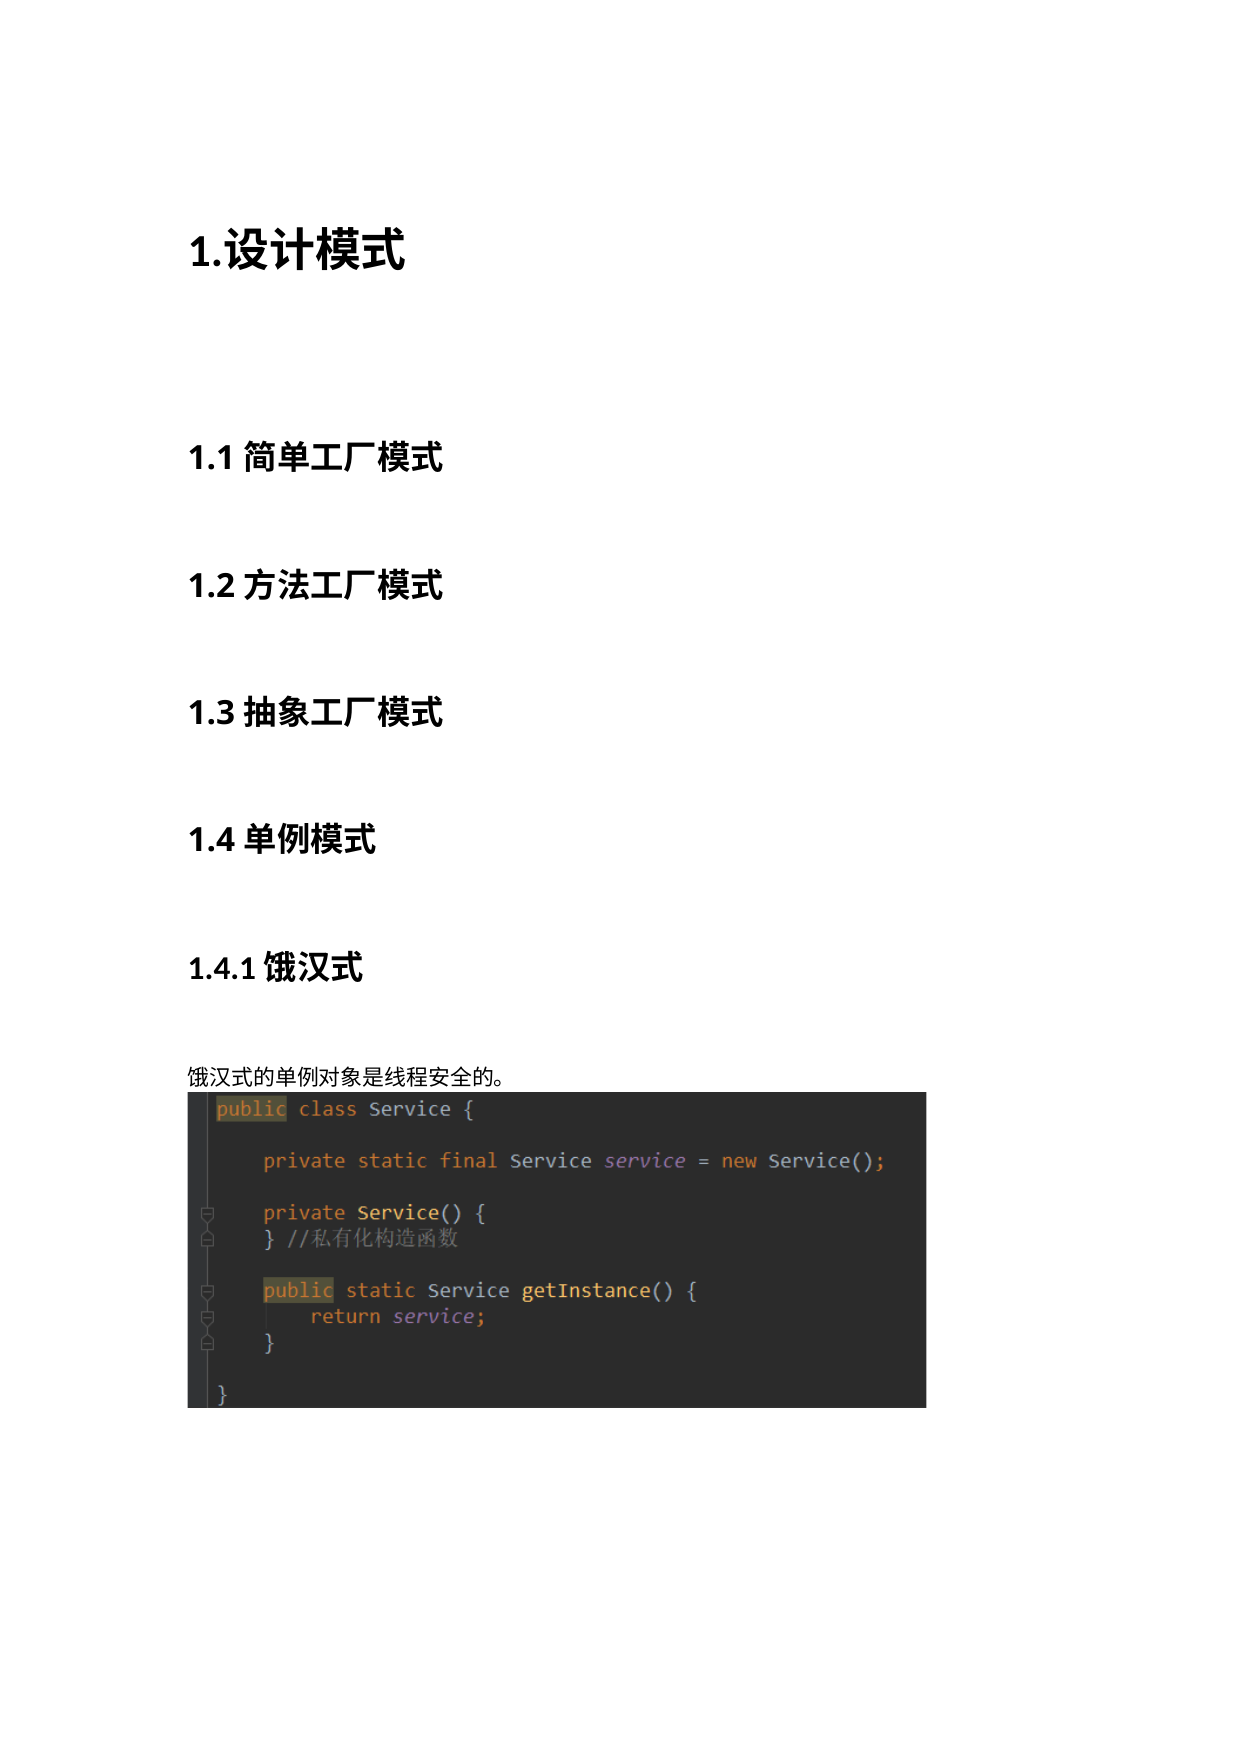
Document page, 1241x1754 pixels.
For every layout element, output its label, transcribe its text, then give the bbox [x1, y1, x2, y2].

subtitle 1.4 单例模式 [187, 805, 1053, 870]
subtitle 1.设计模式 [187, 197, 1053, 295]
subtitle 1.2 方法工厂模式 [187, 550, 1053, 615]
subtitle 1.1 简单工厂模式 [187, 423, 1053, 488]
subtitle 1.4.1 饿汉式 [187, 932, 1053, 997]
picture [187, 1092, 927, 1408]
subtitle 1.3 抽象工厂模式 [187, 678, 1053, 743]
text 饿汉式的单例对象是线程安全的。 [187, 1059, 1053, 1092]
